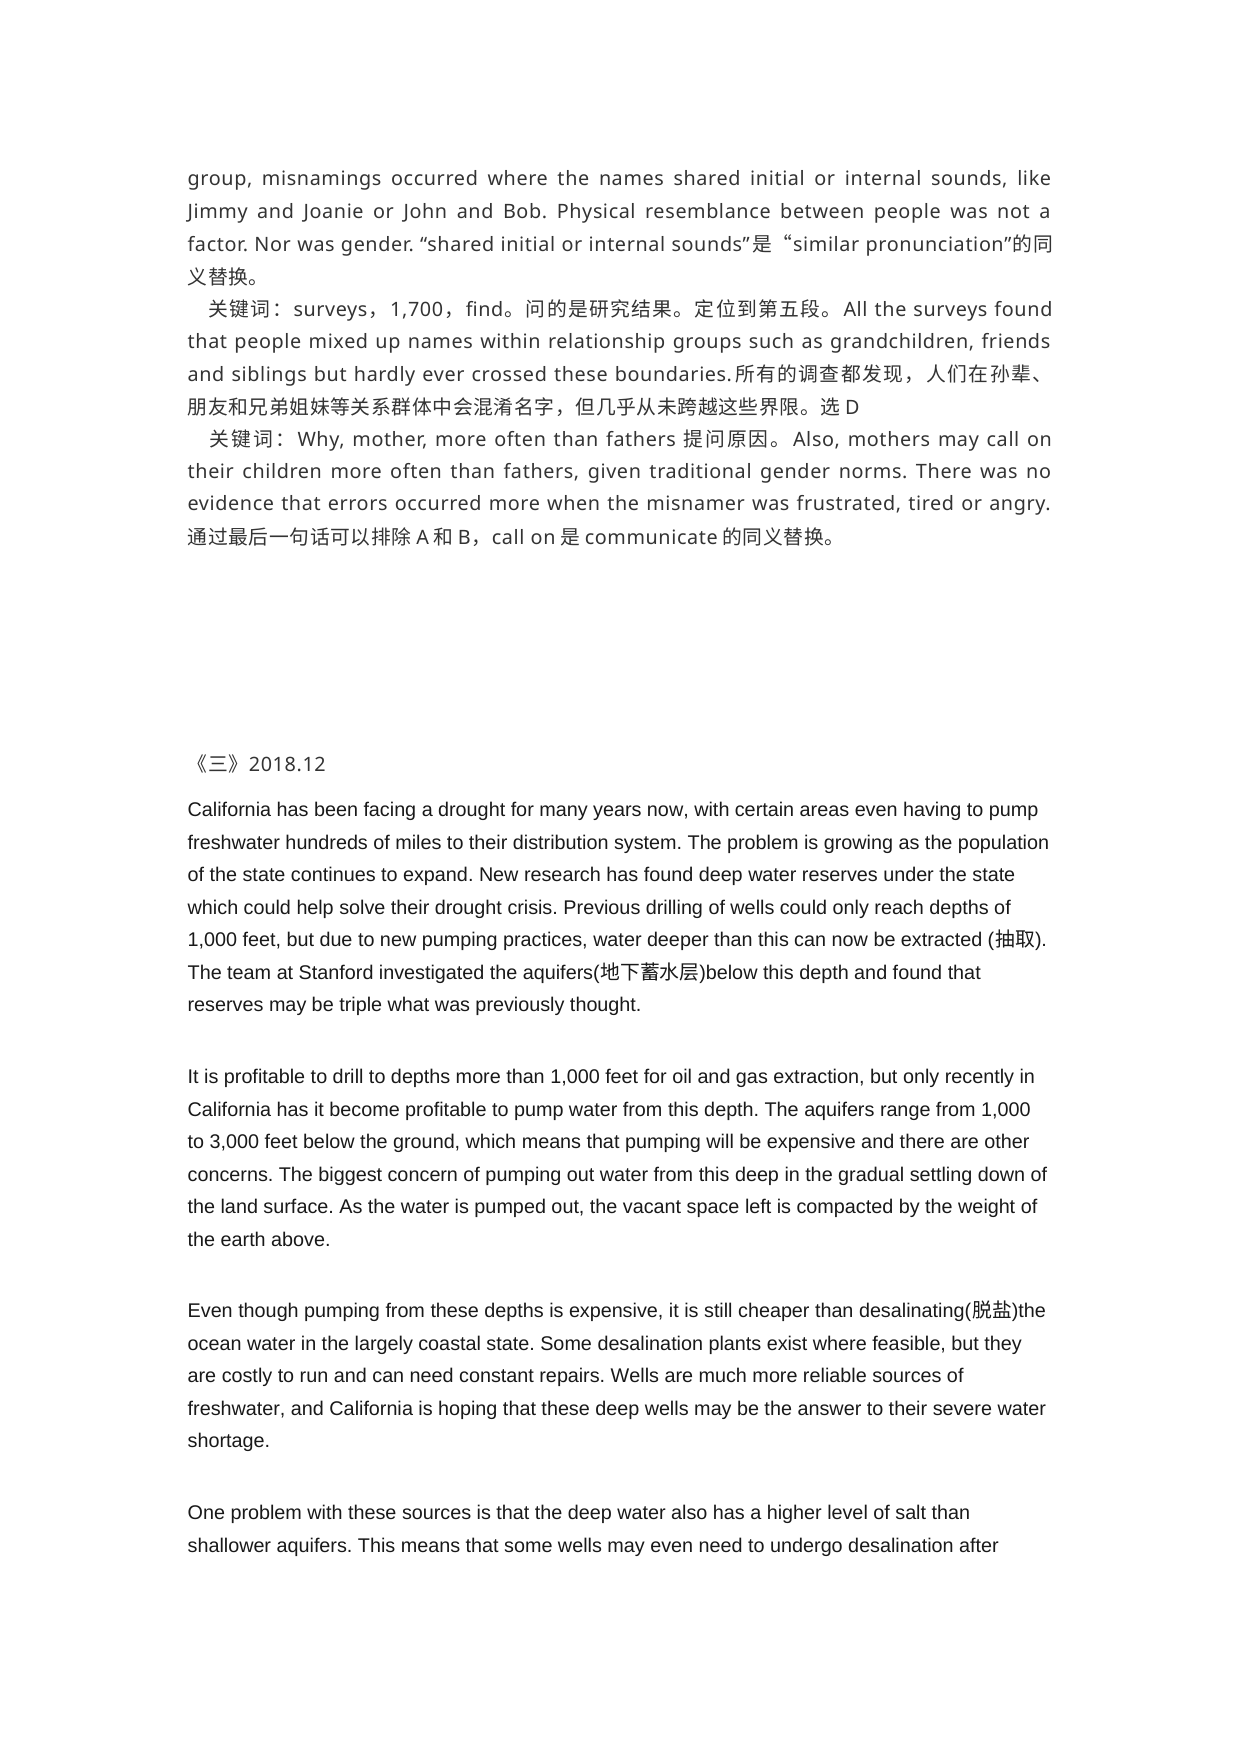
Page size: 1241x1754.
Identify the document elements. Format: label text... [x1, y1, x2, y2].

text 关键词：surveys，1,700，find。问的是研究结果。定位到第五段。All the surveys found that people mixed up names within relationship groups such as grandchildren, friends and siblings but hardly ever crossed these boundaries.所有的调查都发现，人们在孙辈、朋友和兄弟姐妹等关系群体中会混淆名字，但几乎从未跨越这些界限。选D [187, 292, 1053, 422]
text It is profitable to drill to depths more than 1,000 feet for oil and gas extraction, but only recently in California has it become profitable to pump water from this depth. The aquifers range from 1,000 to 3,000 feet below the ground, which means that pumping will be expensive and there are other concerns. The biggest concern of pumping out water from this deep in the gradual settling down of the land surface. As the water is pumped out, the vacant space left is compacted by the weight of the earth above. [187, 1060, 1053, 1255]
text California has been facing a drought for many years now, with certain areas even having to pump freshwater hundreds of miles to their distribution system. The problem is growing as the population of the state continues to expand. New research has found deep water reserves under the state which could help solve their drought crisis. Previous drilling of wells could only reach depths of 1,000 feet, but due to new pumping practices, water deeper than this can now be extracted (抽取). The team at Stanford investigated the aquifers(地下蓄水层)below this depth and found that reserves may be triple what was previously thought. [187, 793, 1053, 1021]
text 《三》2018.12 [187, 747, 1053, 779]
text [187, 1496, 1053, 1561]
text 关键词：Why, mother, more often than fathers提问原因。Also, mothers may call on their children more often than fathers, given traditional gender norms. There was no evidence that errors occurred more when the misnamer was frustrated, tired or angry.通过最后一句话可以排除A和B，call on是communicate的同义替换。 [187, 422, 1053, 552]
text Even though pumping from these depths is expensive, it is still cheaper than desalinating(脱盐)the ocean water in the largely coastal state. Some desalination plants exist where feasible, but they are costly to run and can need constant repairs. Wells are much more reliable sources of freshwater, and California is hoping that these deep wells may be the answer to their severe water shortage. [187, 1294, 1053, 1457]
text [187, 162, 1053, 292]
